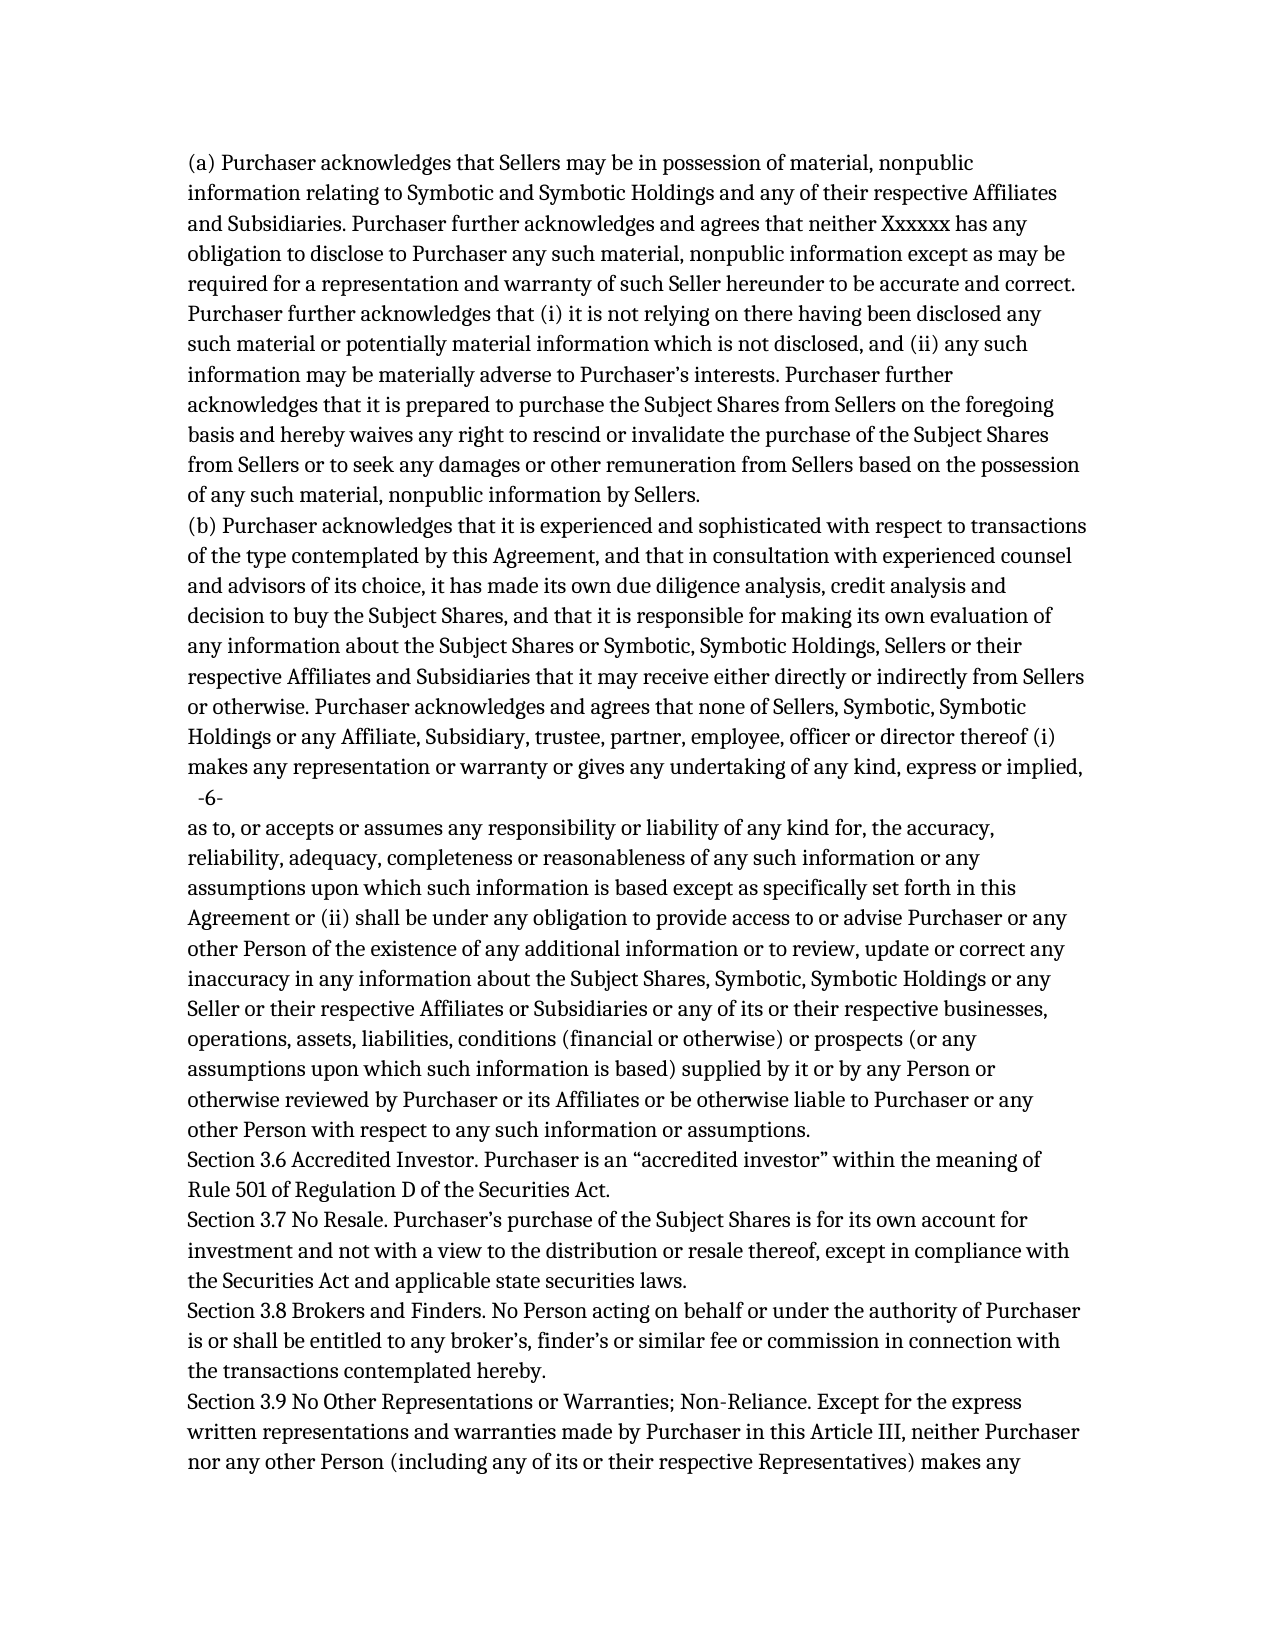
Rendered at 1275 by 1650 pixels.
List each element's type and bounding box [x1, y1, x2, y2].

text [187, 150, 1087, 1475]
